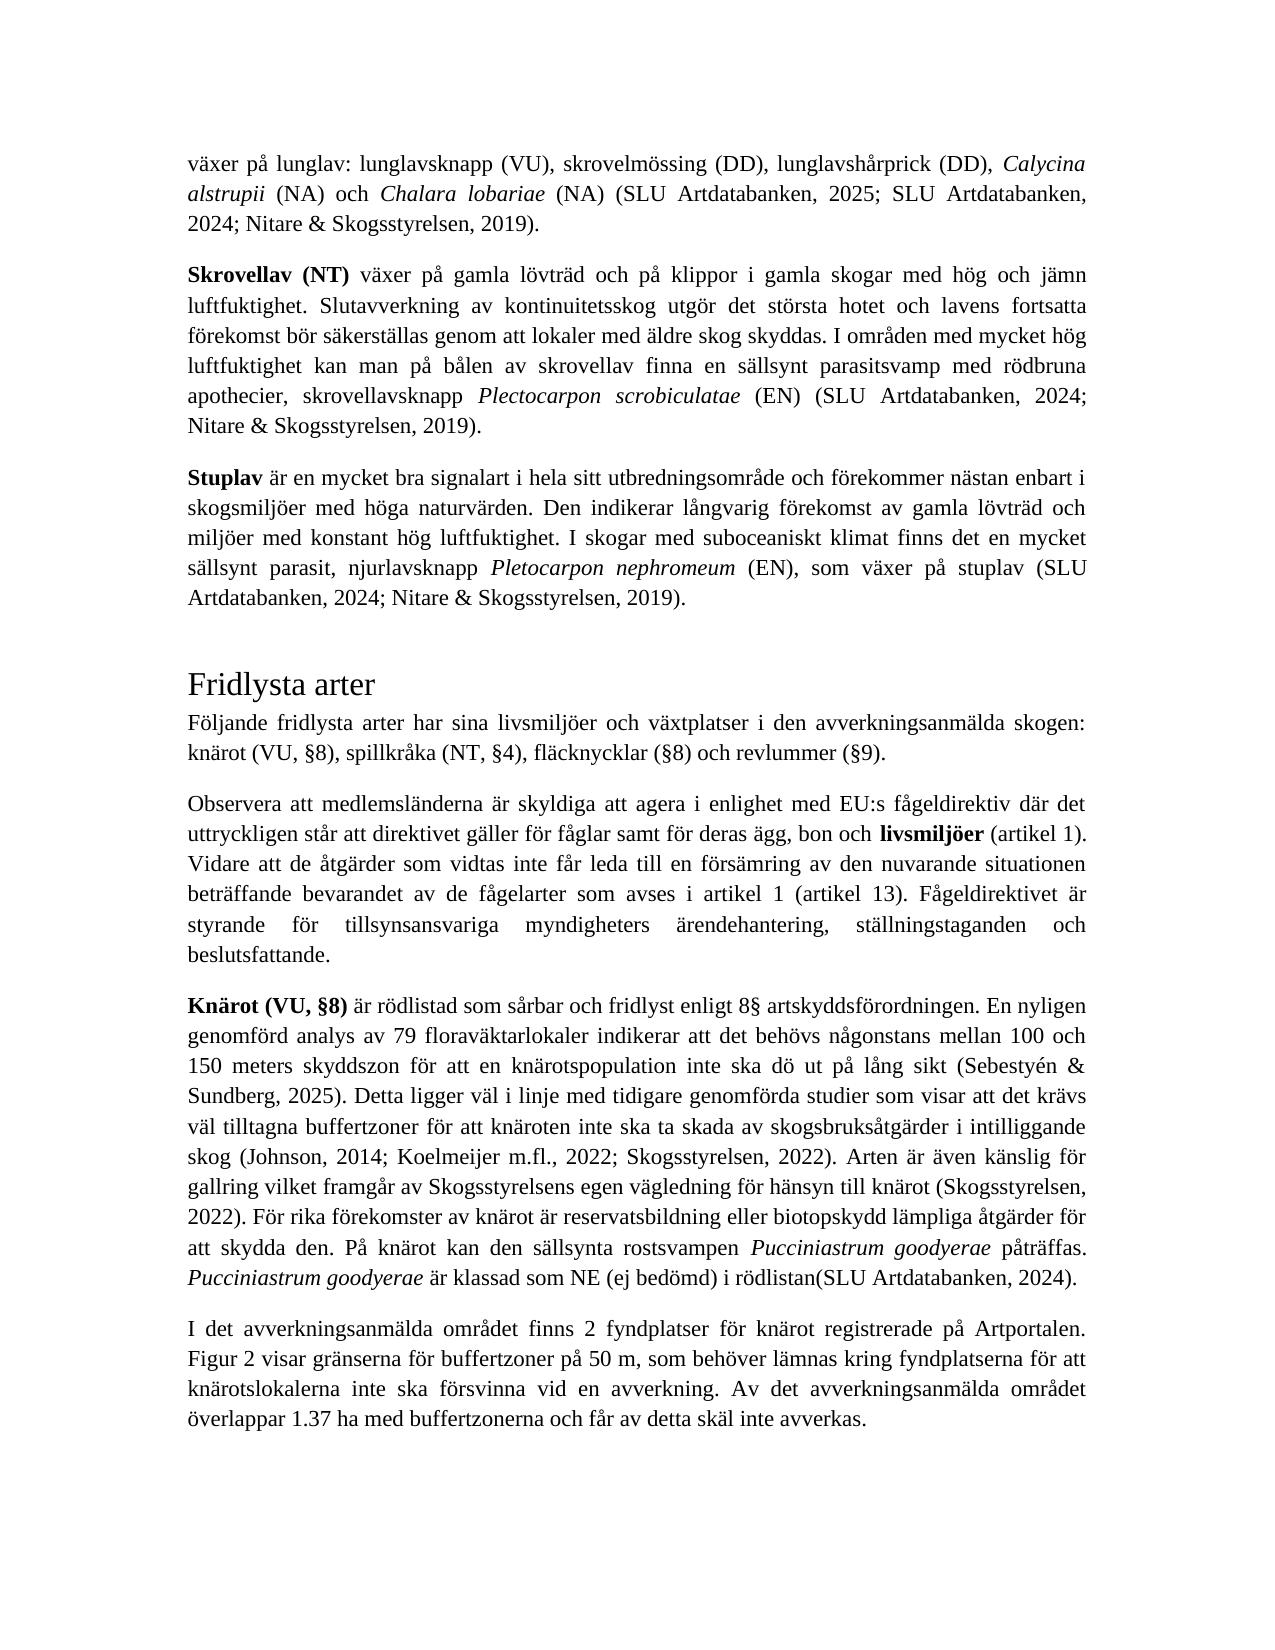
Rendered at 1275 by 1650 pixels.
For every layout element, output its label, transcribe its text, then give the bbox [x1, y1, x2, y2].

text Stuplav är en mycket bra signalart i hela sitt utbredningsområde och förekommer nästan enbart i skogsmiljöer med höga naturvärden. Den indikerar långvarig förekomst av gamla lövträd och miljöer med konstant hög luftfuktighet. I skogar med suboceaniskt klimat finns det en mycket sällsynt parasit, njurlavsknapp Pletocarpon nephromeum (EN), som växer på stuplav (SLU Artdatabanken, 2024; Nitare & Skogsstyrelsen, 2019). [187, 463, 1087, 611]
text Observera att medlemsländerna är skyldiga att agera i enlighet med EU:s fågeldirektiv där det uttryckligen står att direktivet gäller för fåglar samt för deras ägg, bon och livsmiljöer (artikel 1). Vidare att de åtgärder som vidtas inte får leda till en försämring av den nuvarande situationen beträffande bevarandet av de fågelarter som avses i artikel 1 (artikel 13). Fågeldirektivet är styrande för tillsynsansvariga myndigheters ärendehantering, ställningstaganden och beslutsfattande. [187, 790, 1087, 967]
text Knärot (VU, §8) är rödlistad som sårbar och fridlyst enligt 8§ artskyddsförordningen. En nyligen genomförd analys av 79 floraväktarlokaler indikerar att det behövs någonstans mellan 100 och 150 meters skyddszon för att en knärotspopulation inte ska dö ut på lång sikt (Sebestyén & Sundberg, 2025). Detta ligger väl i linje med tidigare genomförda studier som visar att det krävs väl tilltagna buffertzoner för att knäroten inte ska ta skada av skogsbruksåtgärder i intilliggande skog (Johnson, 2014; Koelmeijer m.fl., 2022; Skogsstyrelsen, 2022). Arten är även känslig för gallring vilket framgår av Skogsstyrelsens egen vägledning för hänsyn till knärot (Skogsstyrelsen, 2022). För rika förekomster av knärot är reservatsbildning eller biotopskydd lämpliga åtgärder för att skydda den. På knärot kan den sällsynta rostsvampen Pucciniastrum goodyerae påträffas. Pucciniastrum goodyerae är klassad som NE (ej bedömd) i rödlistan(SLU Artdatabanken, 2024). [187, 992, 1087, 1290]
subtitle Fridlysta arter [187, 664, 1087, 703]
text Skrovellav (NT) växer på gamla lövträd och på klippor i gamla skogar med hög och jämn luftfuktighet. Slutavverkning av kontinuitetsskog utgör det största hotet och lavens fortsatta förekomst bör säkerställas genom att lokaler med äldre skog skyddas. I områden med mycket hög luftfuktighet kan man på bålen av skrovellav finna en sällsynt parasitsvamp med rödbruna apothecier, skrovellavsknapp Plectocarpon scrobiculatae (EN) (SLU Artdatabanken, 2024; Nitare & Skogsstyrelsen, 2019). [187, 261, 1087, 439]
text I det avverkningsanmälda området finns 2 fyndplatser för knärot registrerade på Artportalen. Figur 2 visar gränserna för buffertzoner på 50 m, som behöver lämnas kring fyndplatserna för att knärotslokalerna inte ska försvinna vid en avverkning. Av det avverkningsanmälda området överlappar 1.37 ha med buffertzonerna och får av detta skäl inte avverkas. [187, 1315, 1087, 1432]
text Följande fridlysta arter har sina livsmiljöer och växtplatser i den avverkningsanmälda skogen: knärot (VU, §8), spillkråka (NT, §4), fläcknycklar (§8) och revlummer (§9). [187, 709, 1087, 765]
